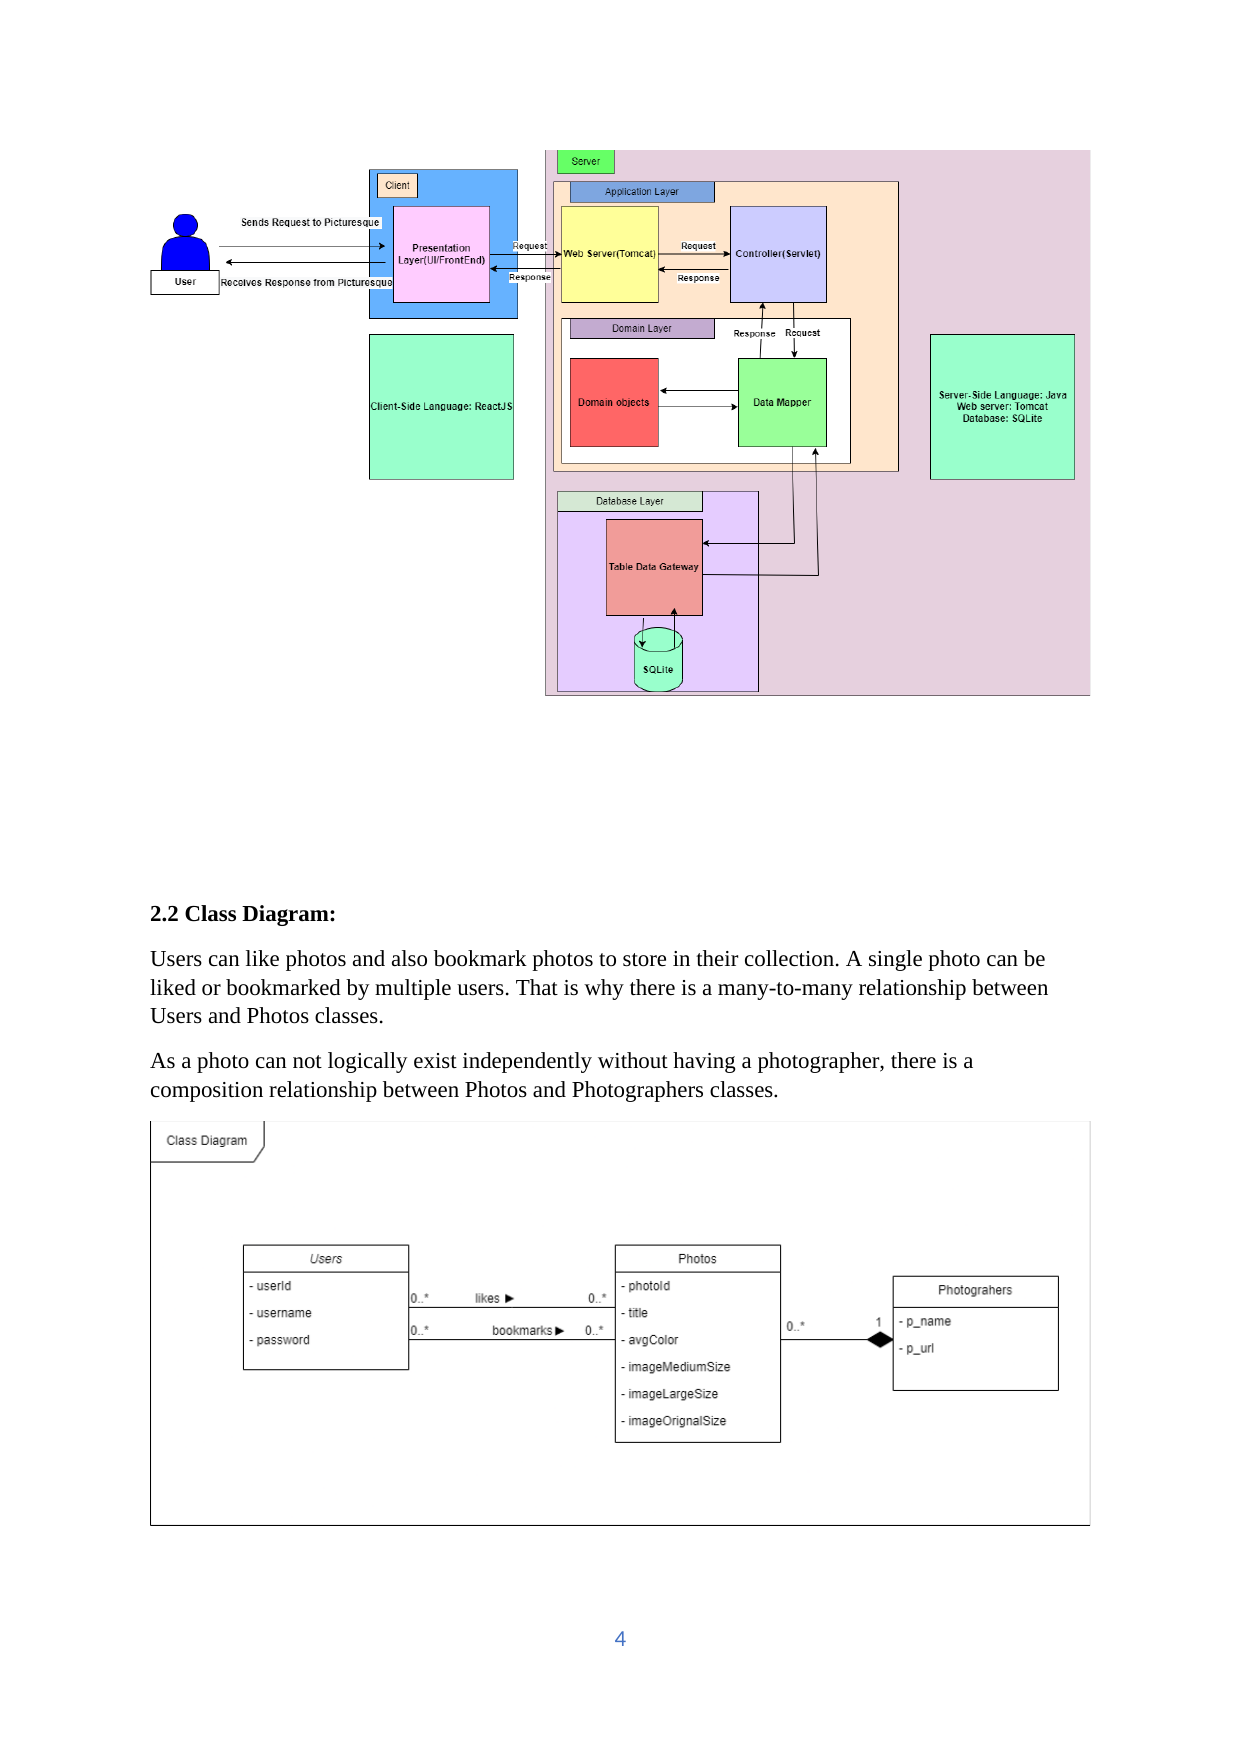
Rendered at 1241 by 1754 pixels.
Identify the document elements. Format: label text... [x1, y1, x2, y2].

picture [150, 1121, 1091, 1526]
text 2.2 Class Diagram: [150, 900, 1090, 927]
text As a photo can not logically exist independently without having a photographer, there is a composition relationship between Photos and Photographers classes. [150, 1047, 1090, 1102]
text Users can like photos and also bookmark photos to store in their collection. A single photo can be liked or bookmarked by multiple users. That is why there is a many-to-many relationship between Users and Photos classes. [150, 946, 1090, 1029]
picture [150, 150, 1091, 696]
